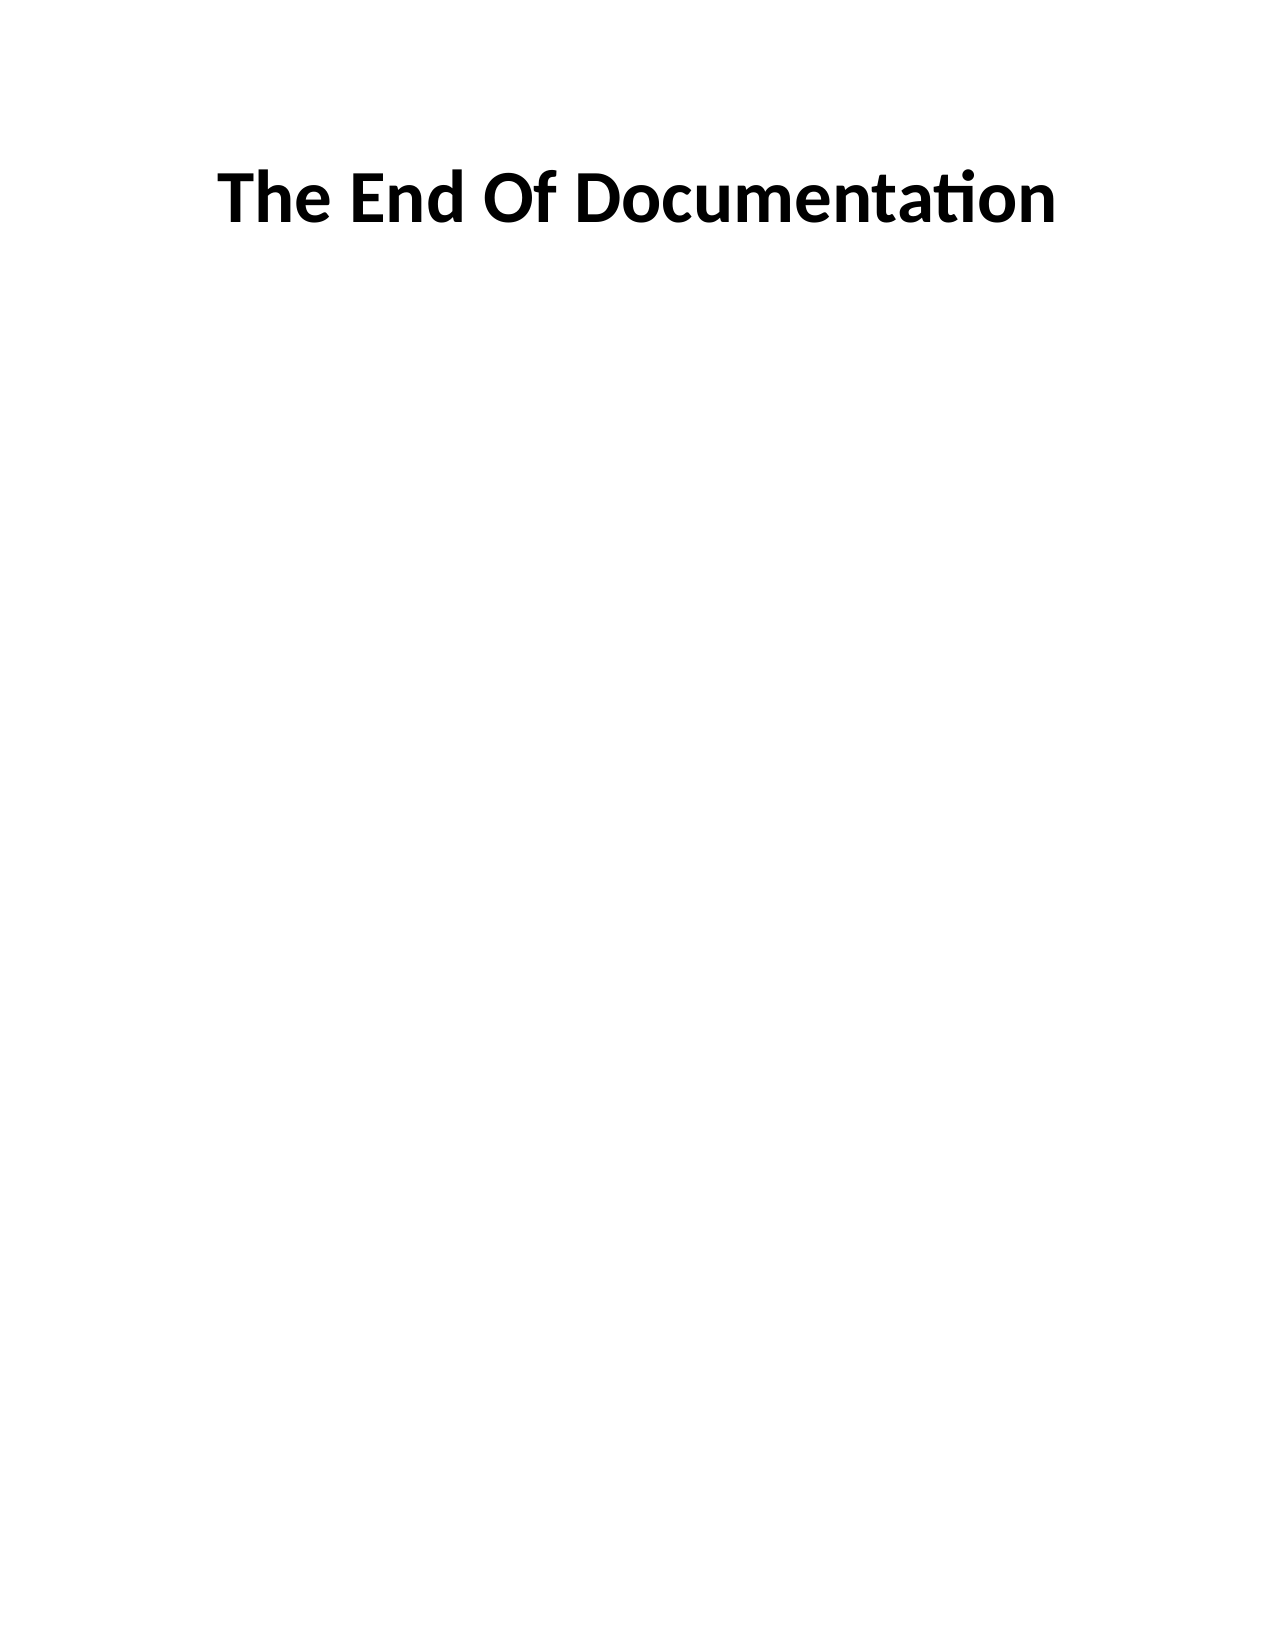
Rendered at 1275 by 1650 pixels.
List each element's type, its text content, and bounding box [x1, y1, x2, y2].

text The End Of Documentation [150, 150, 1125, 242]
